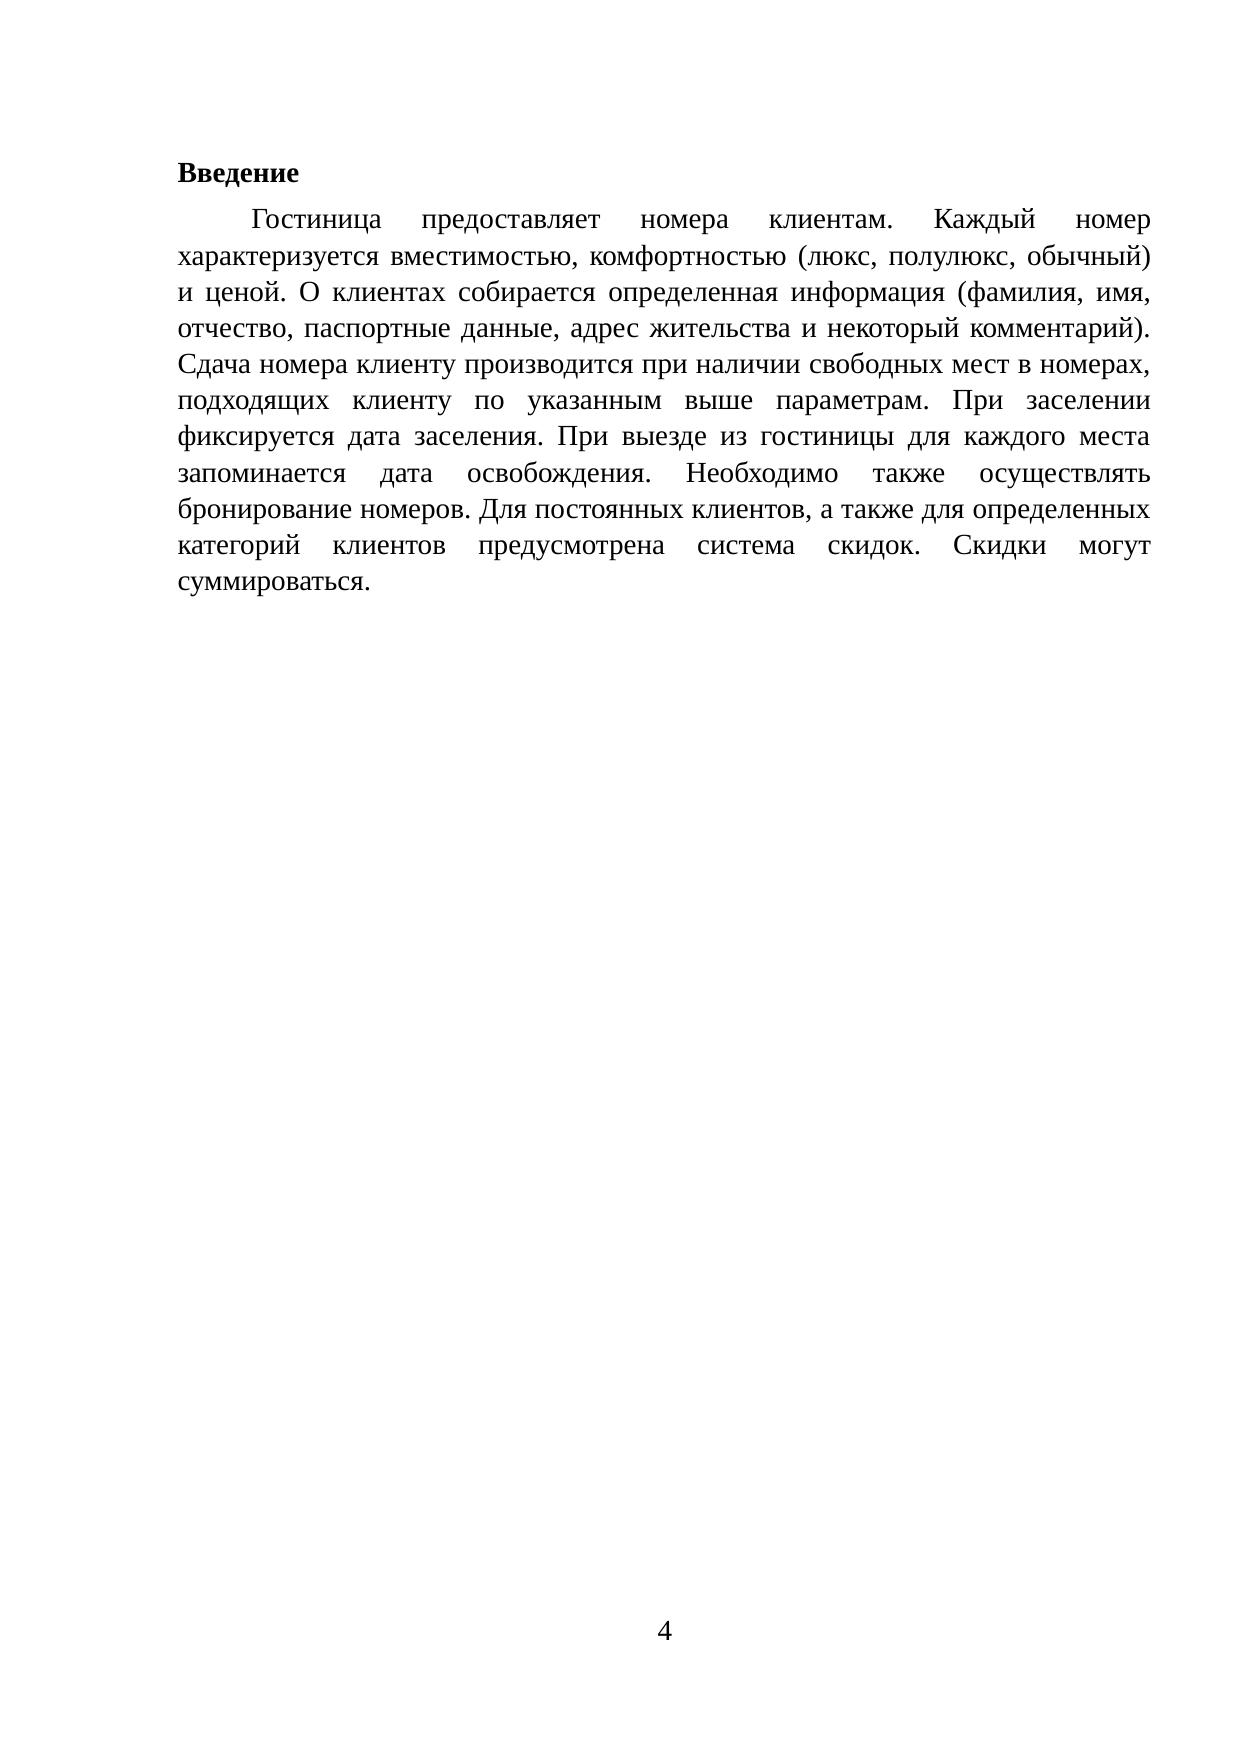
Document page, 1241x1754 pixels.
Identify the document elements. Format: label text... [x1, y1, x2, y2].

subtitle Введение [177, 156, 1152, 189]
text Гостиница предоставляет номера клиентам. Каждый номер характеризуется вместимостью, комфортностью (люкс, полулюкс, обычный) и ценой. О клиентах собирается определенная информация (фамилия, имя, отчество, паспортные данные, адрес жительства и некоторый комментарий). Сдача номера клиенту производится при наличии свободных мест в номерах, подходящих клиенту по указанным выше параметрам. При заселении фиксируется дата заселения. При выезде из гостиницы для каждого места запоминается дата освобождения. Необходимо также осуществлять бронирование номеров. Для постоянных клиентов, а также для определенных категорий клиентов предусмотрена система скидок. Скидки могут суммироваться. [177, 202, 1152, 597]
